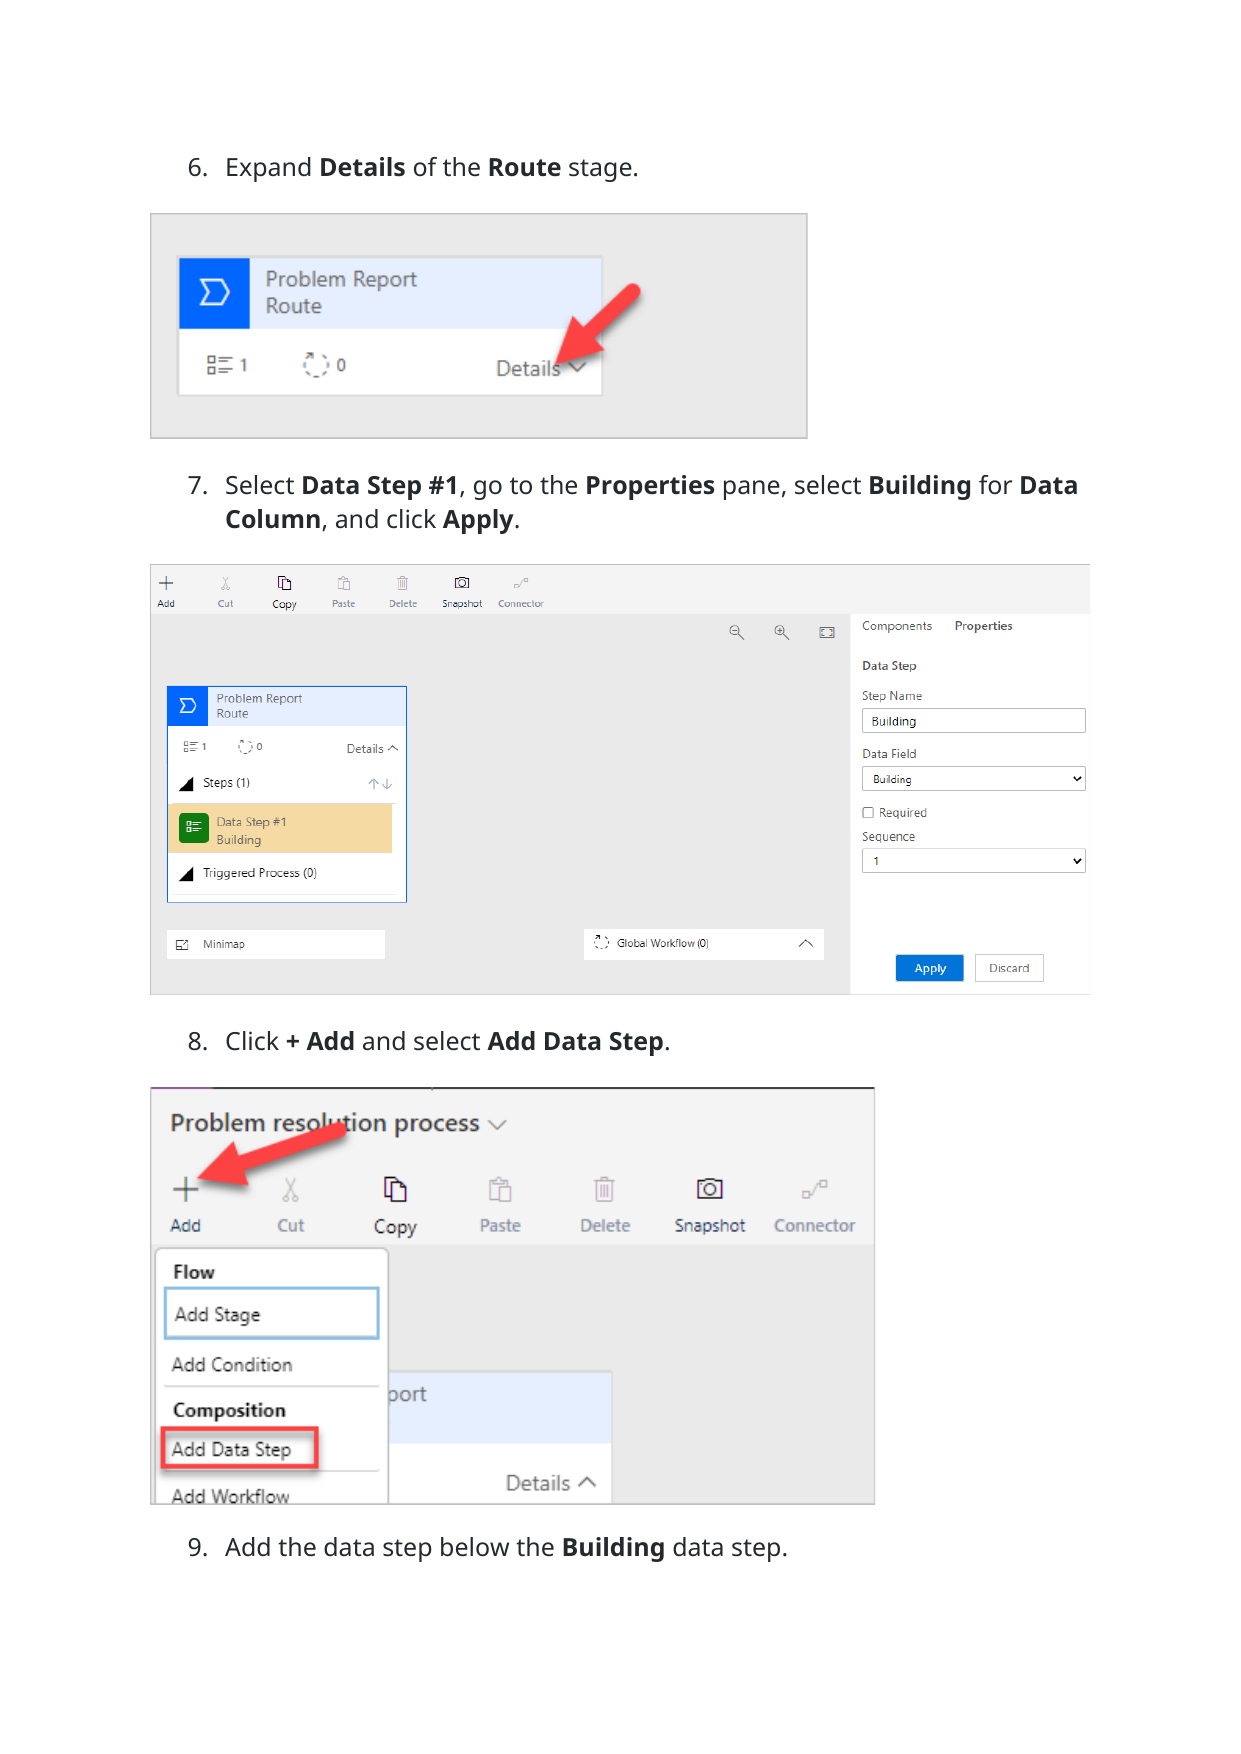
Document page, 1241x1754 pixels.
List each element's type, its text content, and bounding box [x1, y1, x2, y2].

list Add the data step below the Building data step. [187, 1529, 1090, 1563]
picture [150, 564, 1091, 995]
list Expand Details of the Route stage. [187, 150, 1090, 184]
list Click + Add and select Add Data Step. [187, 1024, 1090, 1058]
list Select Data Step #1, go to the Properties pane, select Building for Data Column, and click Apply. [187, 467, 1090, 536]
picture [150, 1087, 876, 1505]
picture [150, 213, 808, 439]
